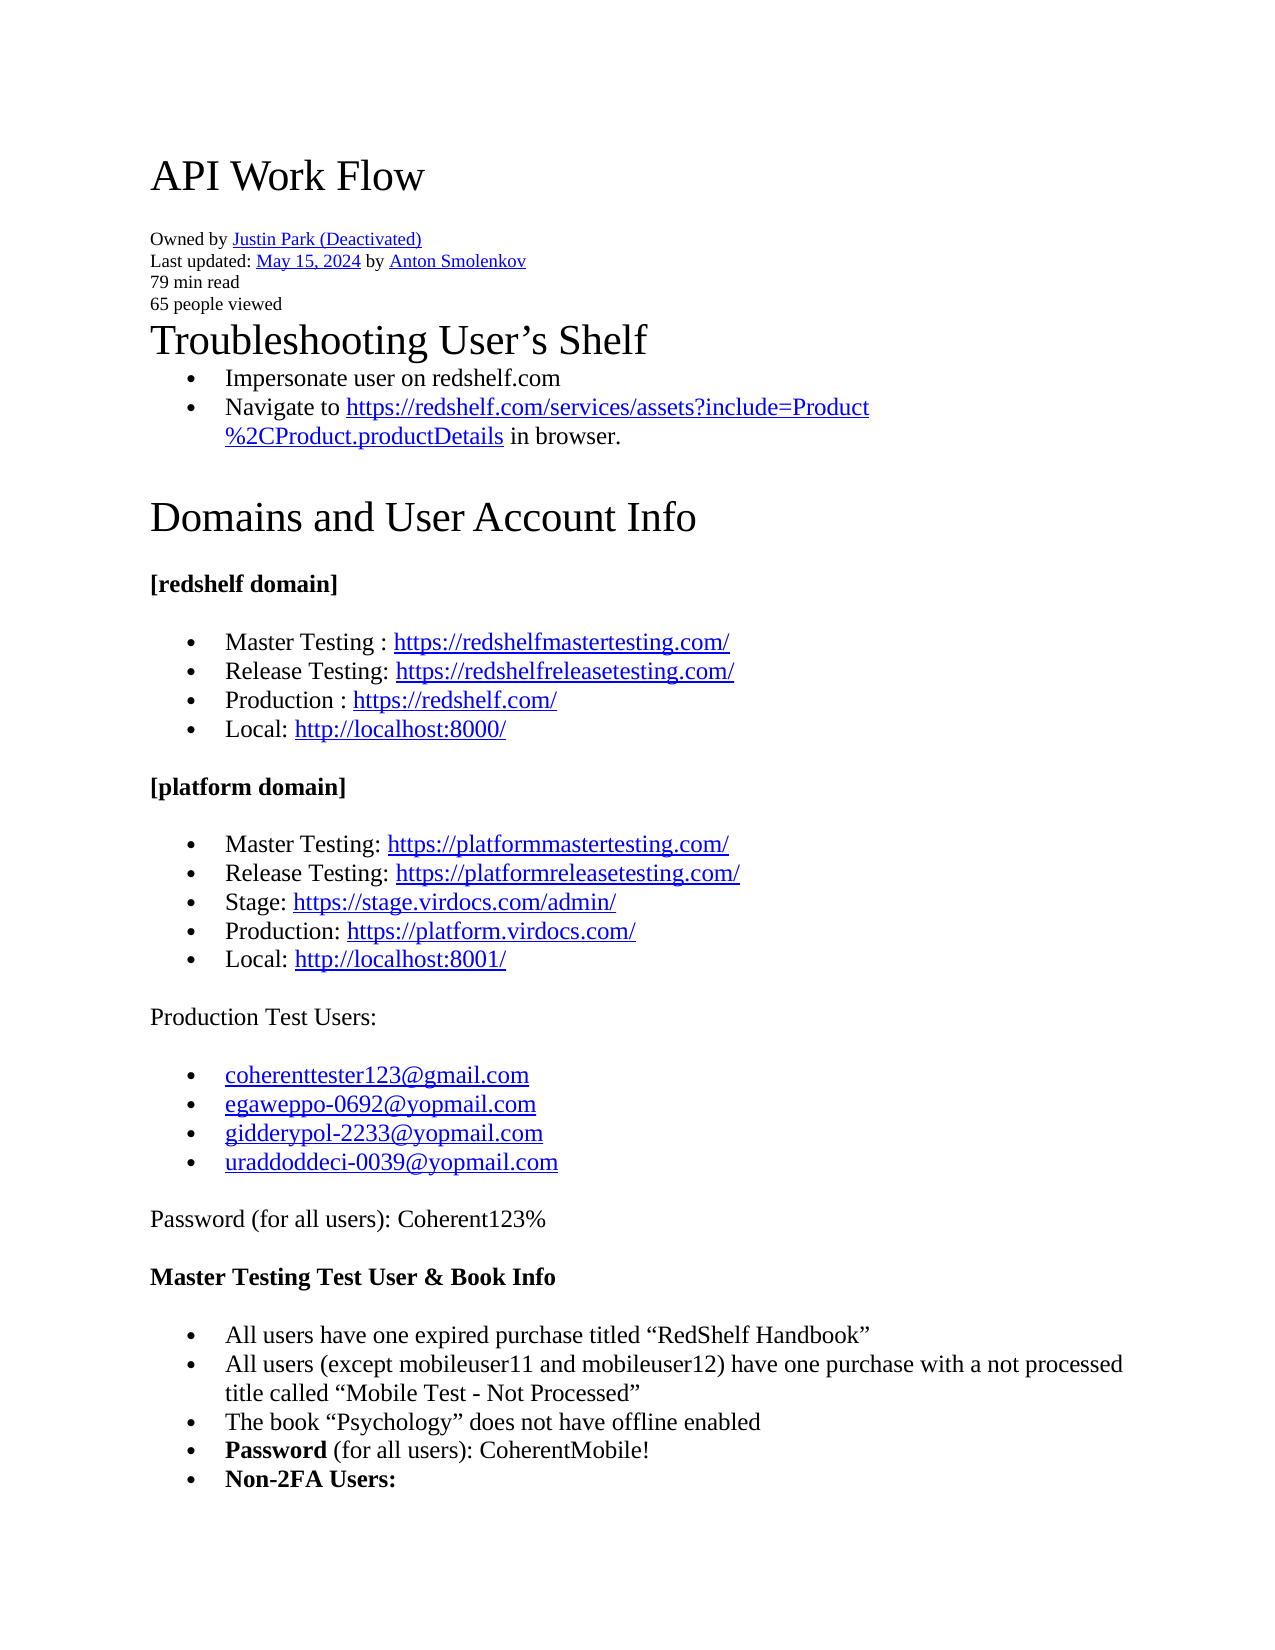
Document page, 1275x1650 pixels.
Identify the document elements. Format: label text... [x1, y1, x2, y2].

list Release Testing: https://redshelfreleasetesting.com/ [187, 656, 1125, 685]
list Production : https://redshelf.com/ [187, 685, 1125, 714]
list Impersonate user on redshelf.com [187, 363, 1125, 392]
list Password (for all users): CoherentMobile! [187, 1435, 1125, 1464]
text API Work Flow [150, 150, 1125, 200]
list Master Testing : https://redshelfmastertesting.com/ [187, 627, 1125, 656]
text [redshelf domain] [150, 569, 1125, 598]
list Master Testing: https://platformmastertesting.com/ [187, 829, 1125, 858]
list Production: https://platform.virdocs.com/ [187, 916, 1125, 944]
text Production Test Users: [150, 1002, 1125, 1031]
list gidderypol-2233@yopmail.com [187, 1118, 1125, 1147]
list Non-2FA Users: [187, 1464, 1125, 1493]
text 79 min read [150, 271, 1125, 293]
list coherenttester123@gmail.com [187, 1060, 1125, 1089]
list egaweppo-0692@yopmail.com [187, 1089, 1125, 1118]
text Password (for all users): Coherent123% [150, 1204, 1125, 1233]
text Troubleshooting User’s Shelf [150, 314, 1125, 363]
list Stage: https://stage.virdocs.com/admin/ [187, 887, 1125, 916]
text Master Testing Test User & Book Info [150, 1262, 1125, 1291]
text [platform domain] [150, 772, 1125, 800]
list Local: http://localhost:8000/ [187, 714, 1125, 742]
list Navigate to https://redshelf.com/services/assets?include=Product%2CProduct.productDetails in browser. [187, 392, 1125, 449]
list Local: http://localhost:8001/ [187, 944, 1125, 973]
text 65 people viewed [150, 293, 1125, 314]
text Owned by Justin Park (Deactivated) [150, 228, 1125, 249]
list All users have one expired purchase titled “RedShelf Handbook” [187, 1320, 1125, 1349]
list All users (except mobileuser11 and mobileuser12) have one purchase with a not processed title called “Mobile Test - Not Processed” [187, 1349, 1125, 1407]
list uraddoddeci-0039@yopmail.com [187, 1147, 1125, 1175]
list The book “Psychology” does not have offline enabled [187, 1407, 1125, 1435]
list Release Testing: https://platformreleasetesting.com/ [187, 858, 1125, 887]
text Domains and User Account Info [150, 491, 1125, 540]
text Last updated: May 15, 2024 by Anton Smolenkov [150, 249, 1125, 271]
